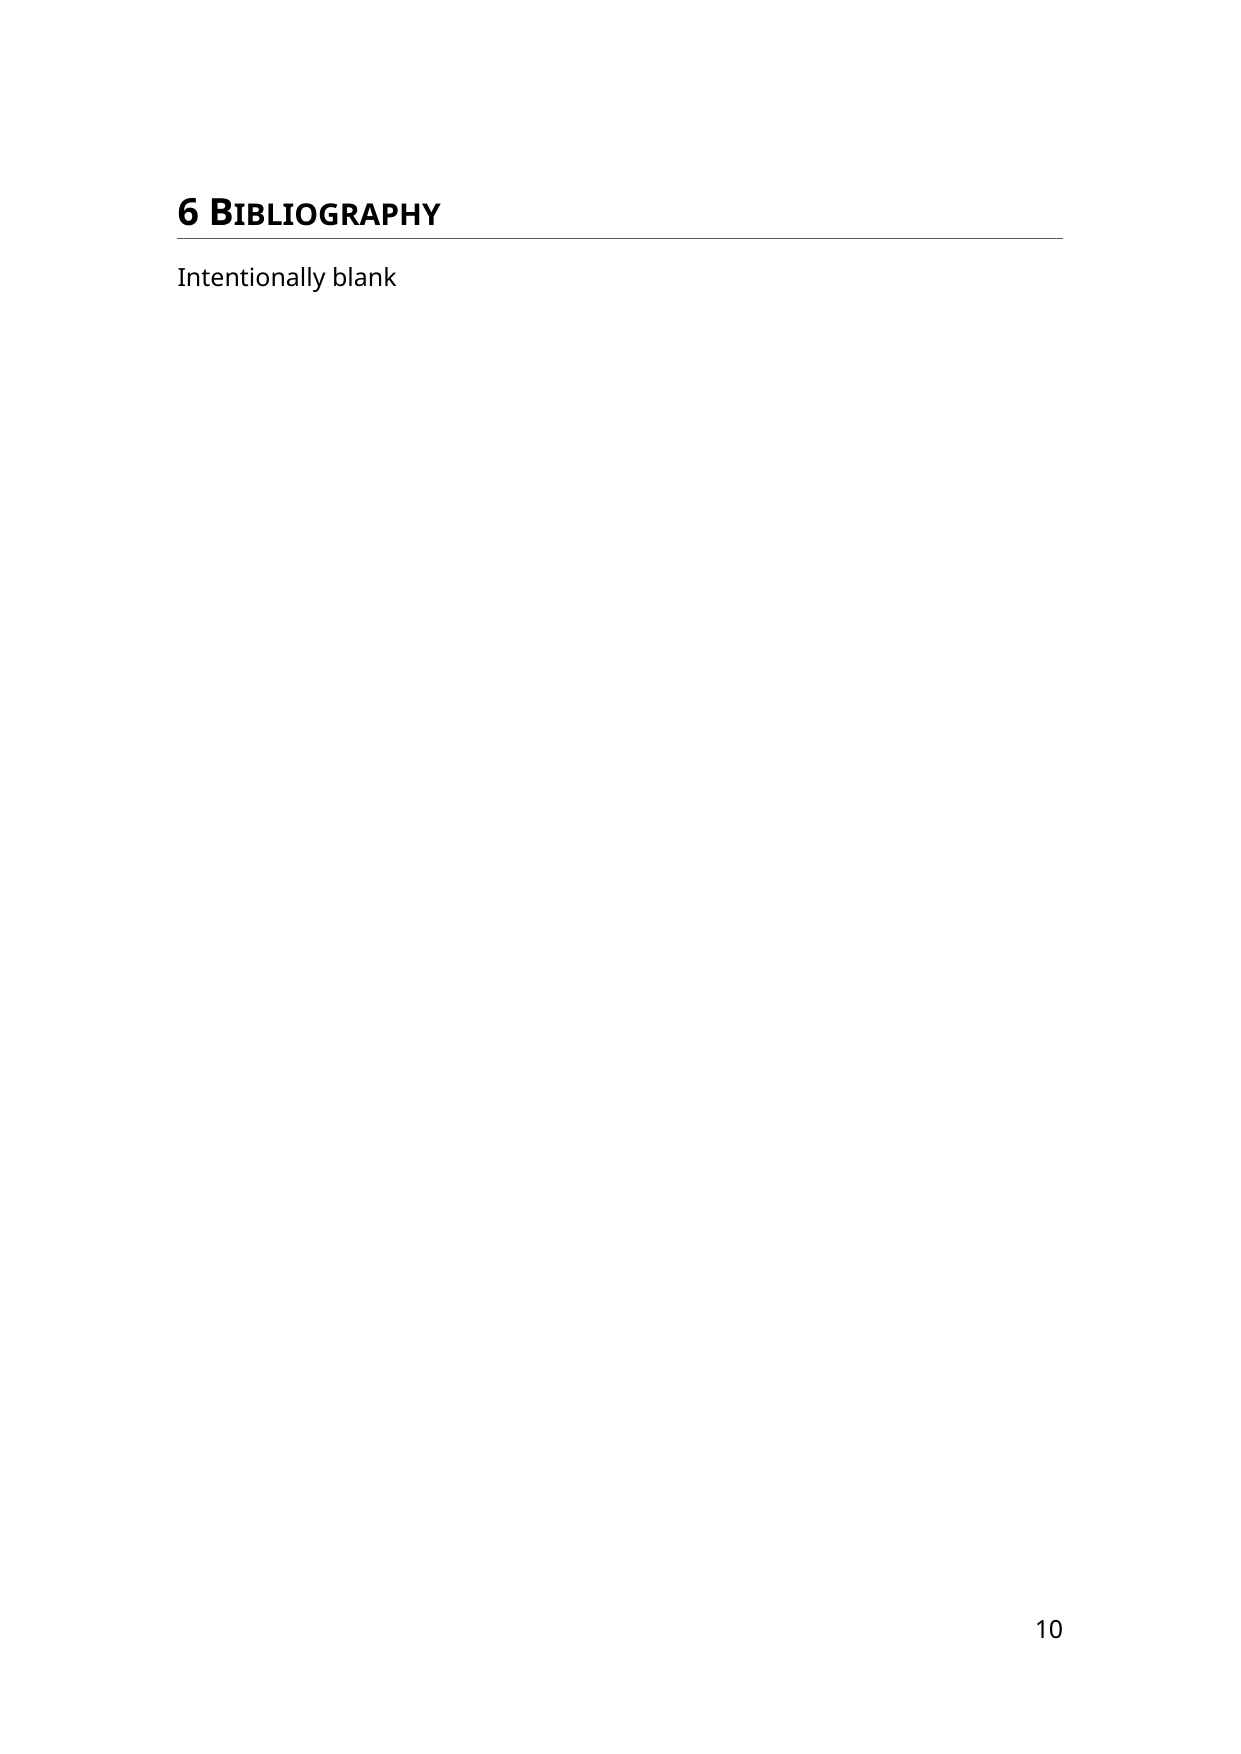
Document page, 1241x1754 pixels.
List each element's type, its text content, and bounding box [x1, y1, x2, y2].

text Intentionally blank [177, 260, 1063, 294]
subtitle 6 Bibliography [177, 185, 1063, 238]
